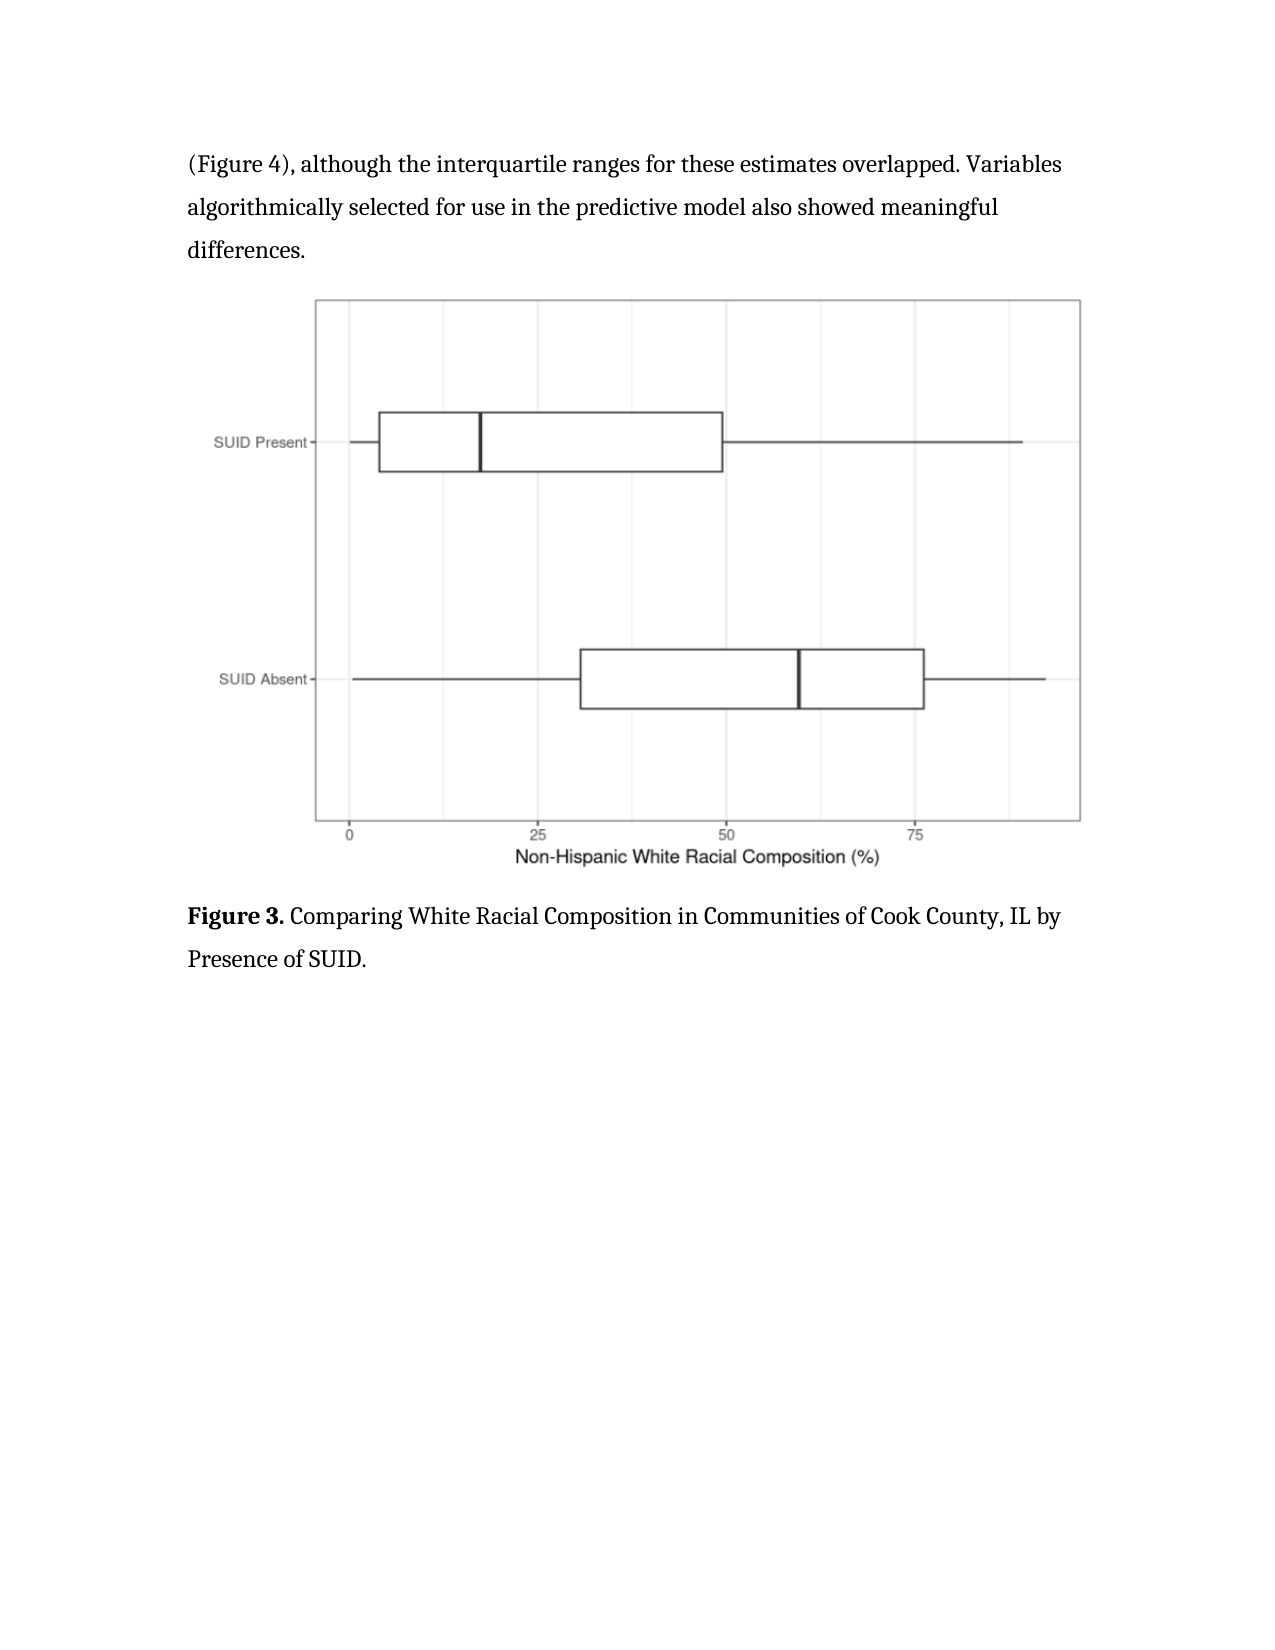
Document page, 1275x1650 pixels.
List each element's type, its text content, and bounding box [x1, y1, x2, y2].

picture [187, 293, 1088, 874]
text Figure 3. Comparing White Racial Composition in Communities of Cook County, IL by Presence of SUID. [187, 902, 1087, 974]
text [187, 150, 1087, 265]
